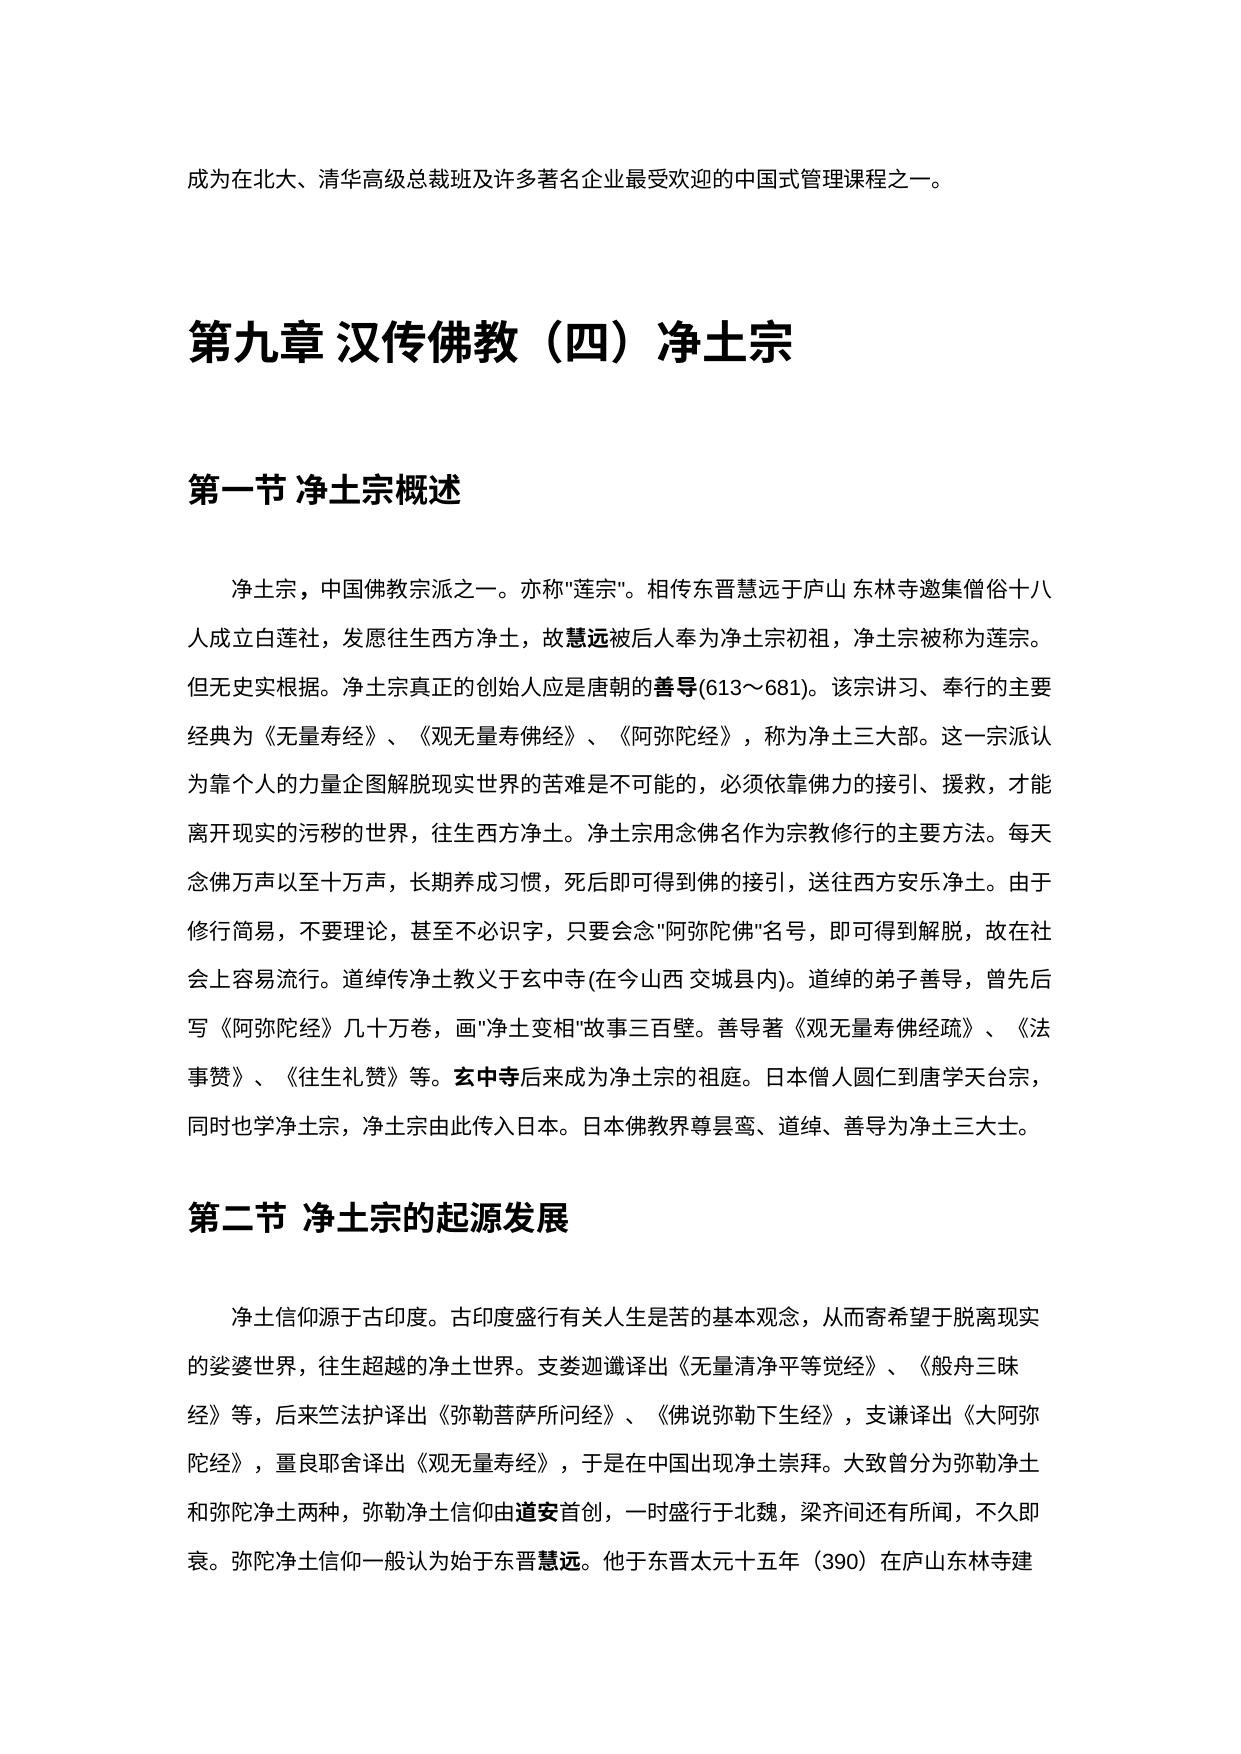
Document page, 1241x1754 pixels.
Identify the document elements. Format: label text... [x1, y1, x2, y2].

text 第九章 汉传佛教（四）净土宗 [187, 291, 1053, 388]
text 净土宗，中国佛教宗派之一。亦称"莲宗"。相传东晋慧远于庐山 东林寺邀集僧俗十八人成立白莲社，发愿往生西方净土，故慧远被后人奉为净土宗初祖，净土宗被称为莲宗。但无史实根据。净土宗真正的创始人应是唐朝的善导(613～681)。该宗讲习、奉行的主要经典为《无量寿经》、《观无量寿佛经》、《阿弥陀经》，称为净土三大部。这一宗派认为靠个人的力量企图解脱现实世界的苦难是不可能的，必须依靠佛力的接引、援救，才能离开现实的污秽的世界，往生西方净土。净土宗用念佛名作为宗教修行的主要方法。每天念佛万声以至十万声，长期养成习惯，死后即可得到佛的接引，送往西方安乐净土。由于修行简易，不要理论，甚至不必识字，只要会念"阿弥陀佛"名号，即可得到解脱，故在社会上容易流行。道绰传净土教义于玄中寺(在今山西 交城县内)。道绰的弟子善导，曾先后写《阿弥陀经》几十万卷，画"净土变相"故事三百壁。善导著《观无量寿佛经疏》、《法事赞》、《往生礼赞》等。玄中寺后来成为净土宗的祖庭。日本僧人圆仁到唐学天台宗，同时也学净土宗，净土宗由此传入日本。日本佛教界尊昙鸾、道绰、善导为净土三大士。 [187, 572, 1053, 1141]
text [187, 162, 1053, 194]
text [187, 1300, 1053, 1576]
text 第二节 净土宗的起源发展 [187, 1184, 1053, 1249]
text 第一节 净土宗概述 [187, 456, 1053, 521]
